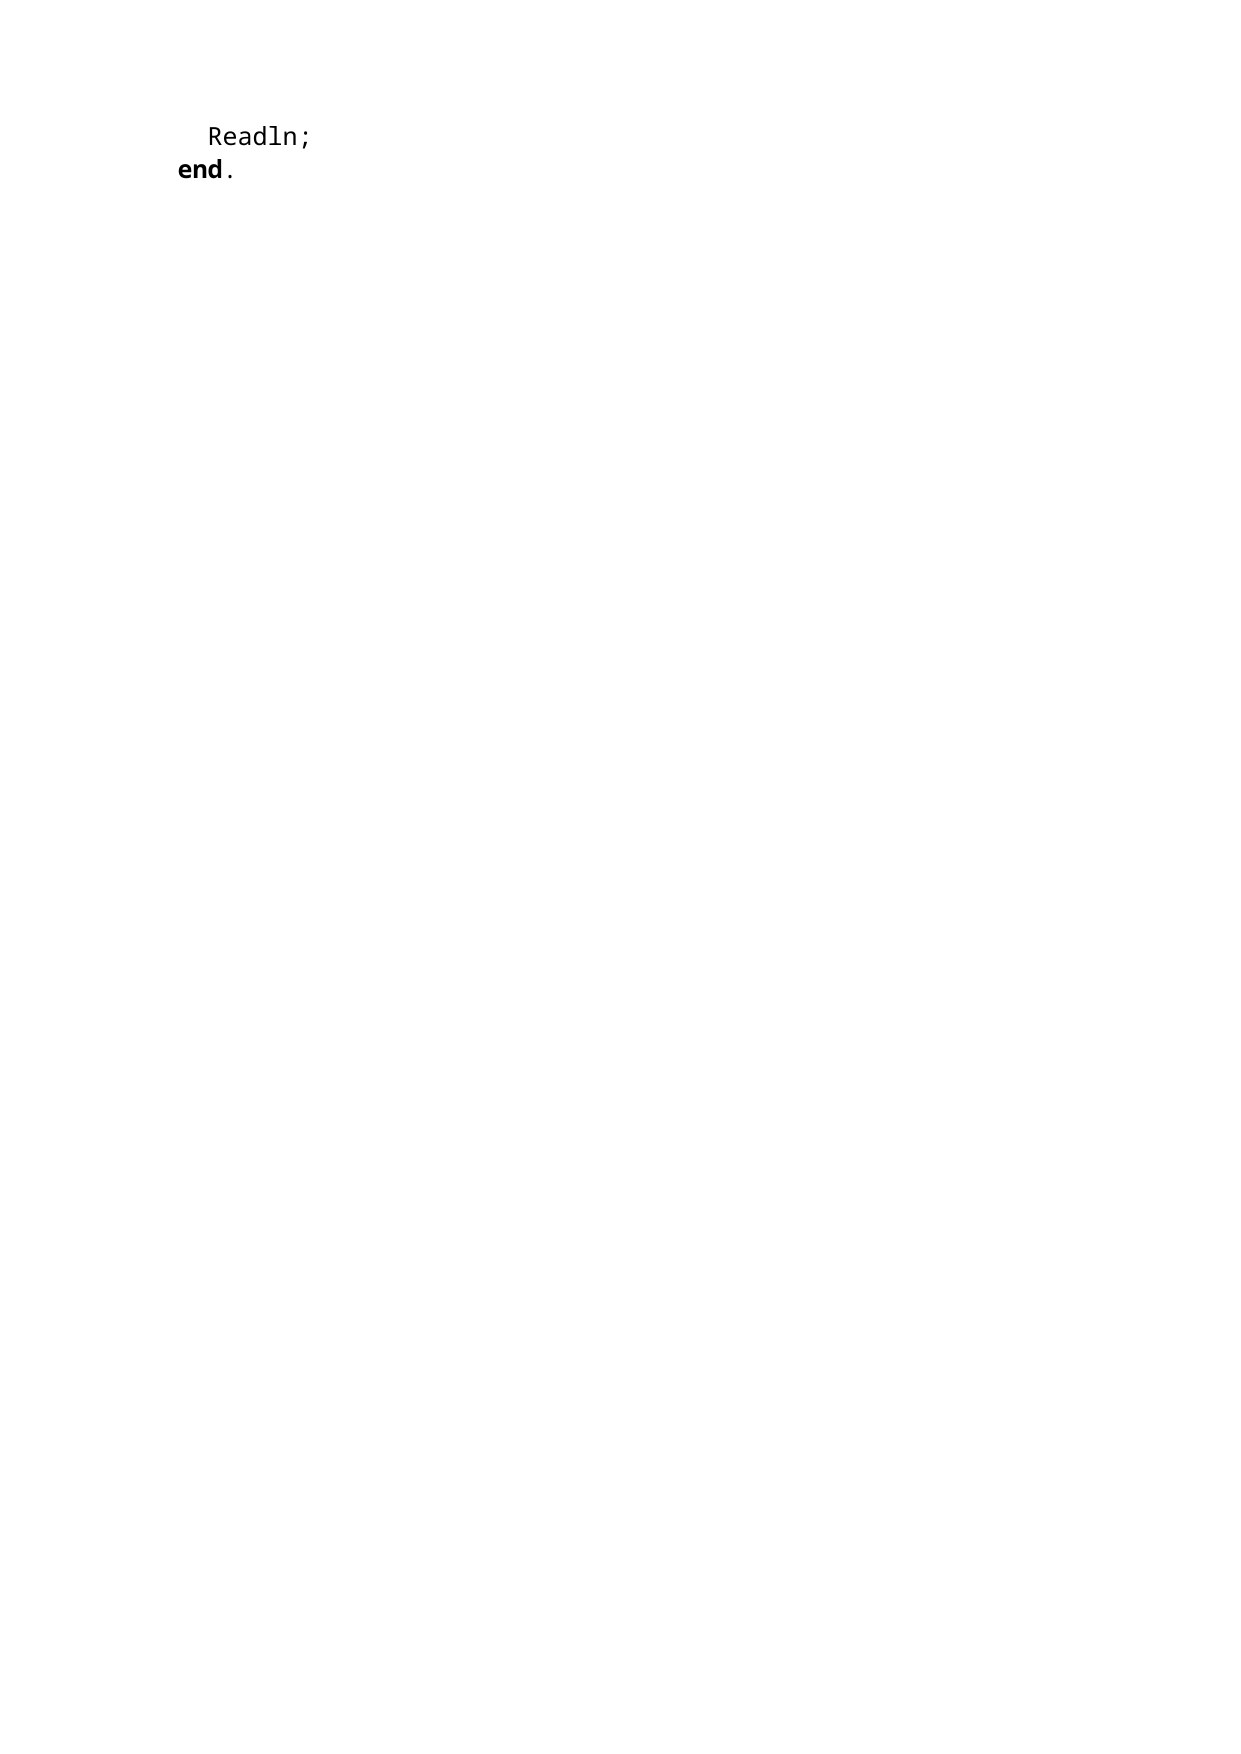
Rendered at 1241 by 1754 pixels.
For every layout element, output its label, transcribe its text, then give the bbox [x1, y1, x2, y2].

text end. [177, 152, 1152, 186]
text Readln; [177, 118, 1152, 152]
